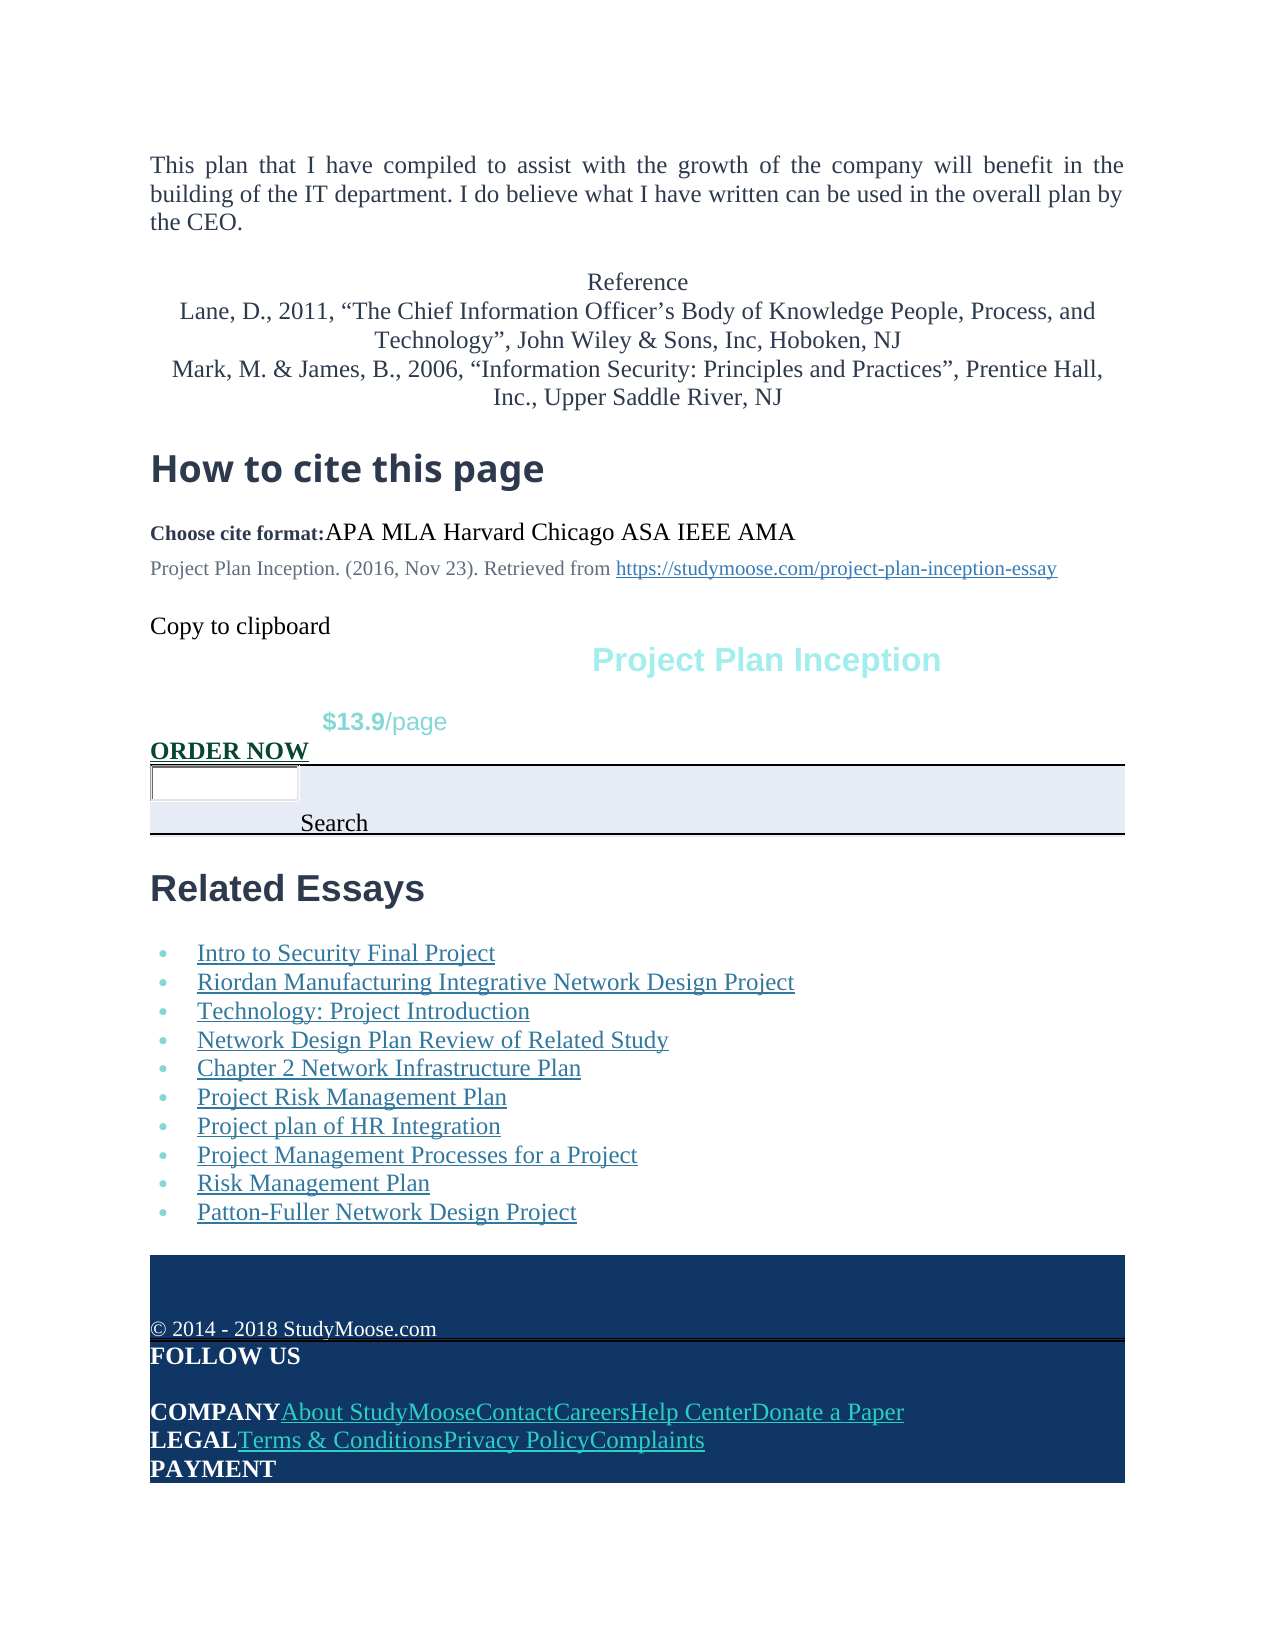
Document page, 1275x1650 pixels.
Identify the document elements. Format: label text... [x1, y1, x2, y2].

list Risk Management Plan [159, 1168, 1125, 1197]
text We will write a custom essay sample onProject Plan Inceptionspecifically for you [150, 640, 1125, 707]
text PAYMENT [150, 1454, 1125, 1483]
text COMPANYAbout StudyMooseContactCareersHelp CenterDonate a Paper [150, 1397, 1125, 1425]
text for only $16.38 $13.9/page [150, 707, 1125, 736]
list Patton-Fuller Network Design Project [159, 1197, 1125, 1226]
text Related Essays [150, 866, 1125, 909]
text Choose cite format:APA MLA Harvard Chicago ASA IEEE AMA [150, 517, 1125, 546]
text How to cite this page [150, 442, 1125, 493]
list Project Risk Management Plan [159, 1082, 1125, 1111]
text LEGALTerms & ConditionsPrivacy PolicyComplaints [150, 1425, 1125, 1454]
text © 2014 - 2018 StudyMoose.com [150, 1305, 1125, 1338]
list Intro to Security Final Project [159, 938, 1125, 967]
list Technology: Project Introduction [159, 996, 1125, 1025]
list Network Design Plan Review of Related Study [159, 1025, 1125, 1053]
text Project Plan Inception. (2016, Nov 23). Retrieved from https://studymoose.com/project-plan-inception-essay [150, 546, 1125, 580]
text Search [150, 766, 1125, 833]
text Copy to clipboard [150, 611, 1125, 640]
text Reference Lane, D., 2011, “The Chief Information Officer’s Body of Knowledge People, Process, and Technology”, John Wiley & Sons, Inc, Hoboken, NJ Mark, M. & James, B., 2006, “Information Security: Principles and Practices”, Prentice Hall, Inc., Upper Saddle River, NJ [150, 267, 1125, 411]
text This plan that I have compiled to assist with the growth of the company will benefit in the building of the IT department. I do believe what I have written can be used in the overall plan by the CEO. [150, 150, 1125, 236]
text FOLLOW US [150, 1342, 1125, 1397]
list Chapter 2 Network Infrastructure Plan [159, 1053, 1125, 1082]
text ORDER NOW [150, 736, 1125, 764]
list Project Management Processes for a Project [159, 1140, 1125, 1168]
list Riordan Manufacturing Integrative Network Design Project [159, 967, 1125, 996]
list Project plan of HR Integration [159, 1111, 1125, 1140]
